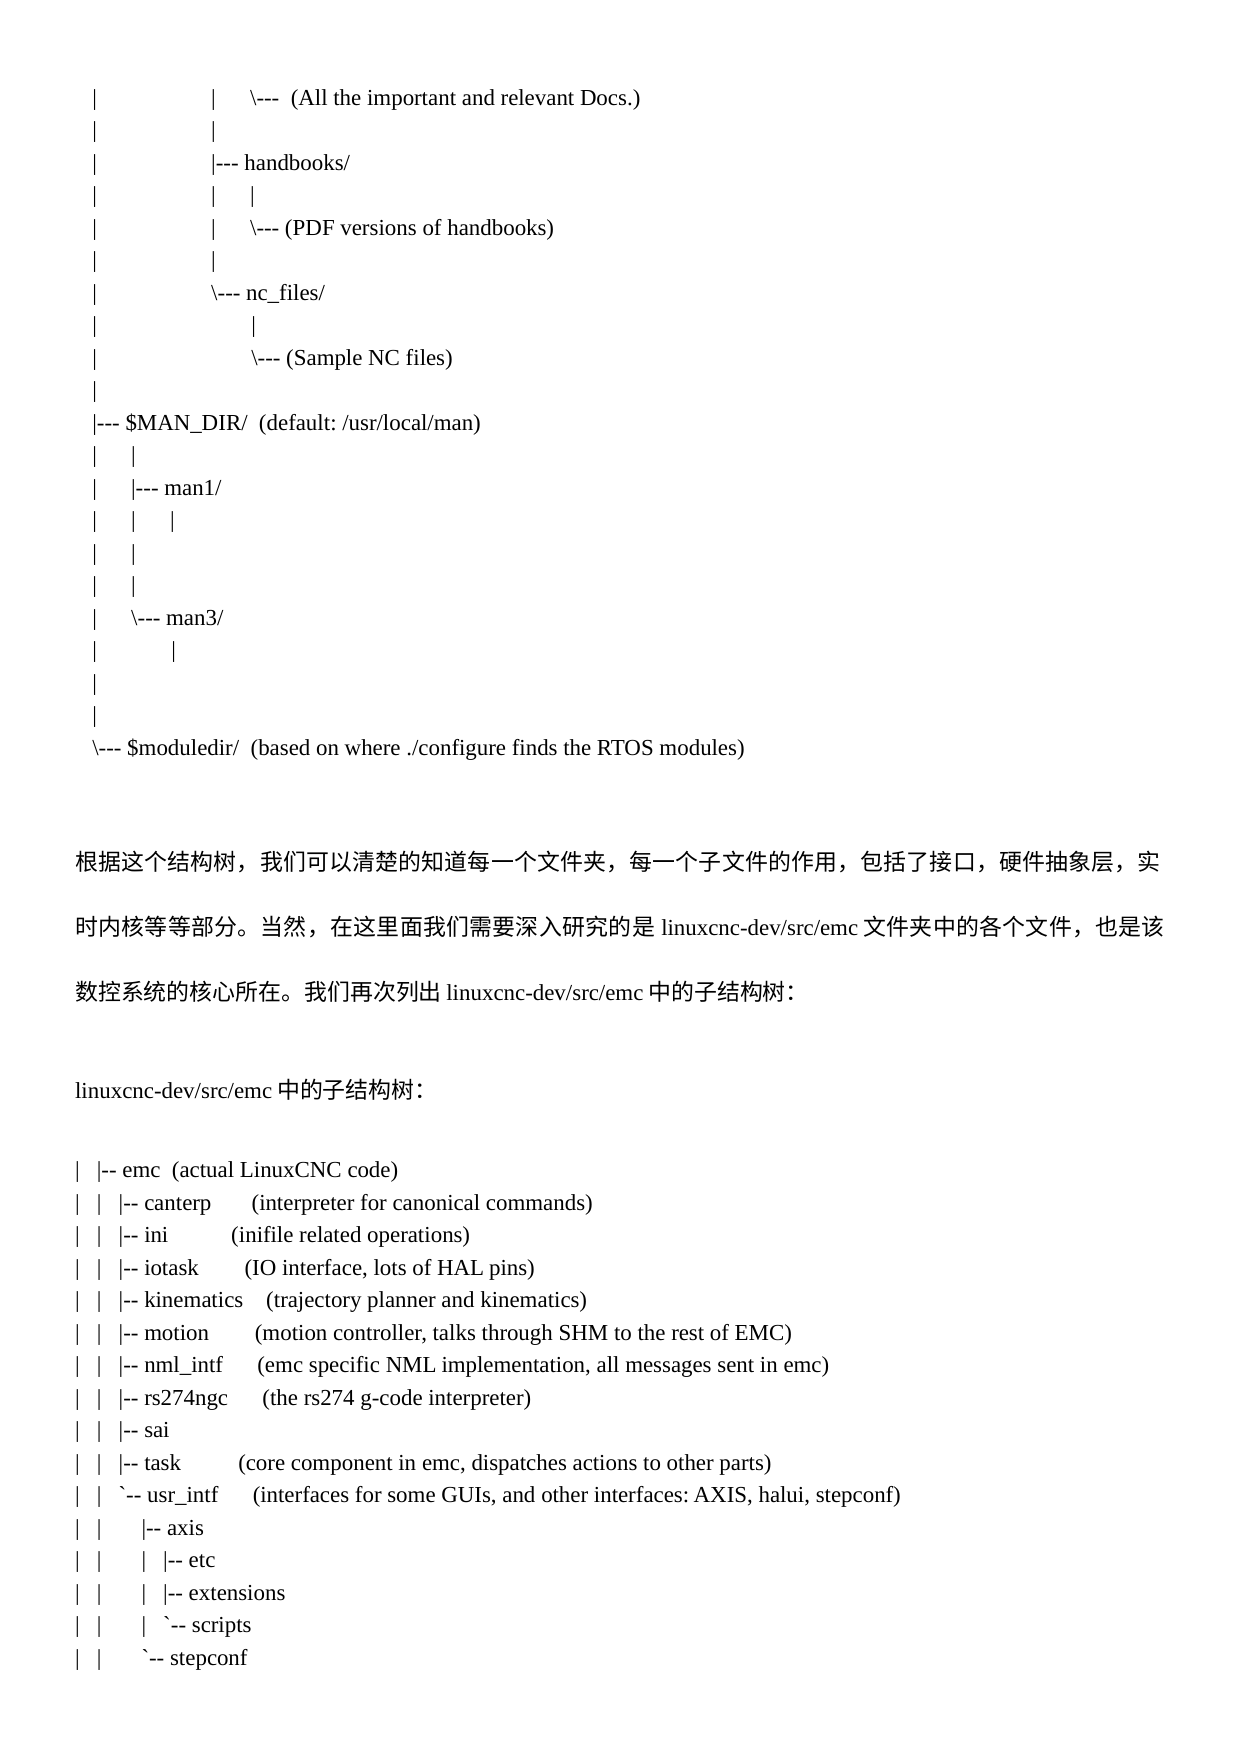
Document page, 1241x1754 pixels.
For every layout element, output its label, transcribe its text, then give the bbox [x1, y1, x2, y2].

text | | |-- canterp (interpreter for canonical commands) [75, 1186, 1165, 1218]
text | | `-- stepconf [75, 1641, 1165, 1673]
text | | [75, 113, 1165, 146]
text | \--- man3/ [75, 601, 1165, 633]
text | [75, 373, 1165, 406]
text |--- $MAN_DIR/ (default: /usr/local/man) [75, 406, 1165, 438]
text | | |-- motion (motion controller, talks through SHM to the rest of EMC) [75, 1316, 1165, 1348]
text | | |-- sai [75, 1413, 1165, 1446]
text | | |-- rs274ngc (the rs274 g-code interpreter) [75, 1381, 1165, 1413]
text | | |-- task (core component in emc, dispatches actions to other parts) [75, 1446, 1165, 1478]
text | | |-- nml_intf (emc specific NML implementation, all messages sent in emc) [75, 1348, 1165, 1381]
text | | [75, 536, 1165, 568]
text | |--- man1/ [75, 471, 1165, 503]
text | | | |-- etc [75, 1543, 1165, 1576]
text | | \--- (PDF versions of handbooks) [75, 211, 1165, 243]
text | [75, 698, 1165, 731]
text linuxcnc-dev/src/emc中的子结构树： [75, 1056, 1165, 1121]
text | | [75, 633, 1165, 666]
text | \--- nc_files/ [75, 276, 1165, 308]
text | | `-- usr_intf (interfaces for some GUIs, and other interfaces: AXIS, halui, stepconf) [75, 1478, 1165, 1511]
text | | | [75, 503, 1165, 536]
text | | | [75, 178, 1165, 211]
text \--- $moduledir/ (based on where ./configure finds the RTOS modules) [75, 731, 1165, 763]
text | | |-- ini (inifile related operations) [75, 1218, 1165, 1251]
text | |-- emc (actual LinuxCNC code) [75, 1153, 1165, 1186]
text | | |-- iotask (IO interface, lots of HAL pins) [75, 1251, 1165, 1283]
text | | | |-- extensions [75, 1576, 1165, 1608]
text | \--- (Sample NC files) [75, 341, 1165, 373]
text | | [75, 308, 1165, 341]
text | | |-- axis [75, 1511, 1165, 1543]
text | | [75, 243, 1165, 276]
text | | |-- kinematics (trajectory planner and kinematics) [75, 1283, 1165, 1316]
text | [75, 666, 1165, 698]
text | | [75, 568, 1165, 601]
text 根据这个结构树，我们可以清楚的知道每一个文件夹，每一个子文件的作用，包括了接口，硬件抽象层，实时内核等等部分。当然，在这里面我们需要深入研究的是linuxcnc-dev/src/emc文件夹中的各个文件，也是该数控系统的核心所在。我们再次列出linuxcnc-dev/src/emc中的子结构树： [75, 828, 1165, 1023]
text | | \--- (All the important and relevant Docs.) [75, 81, 1165, 113]
text | | | `-- scripts [75, 1608, 1165, 1641]
text | | [75, 438, 1165, 471]
text | |--- handbooks/ [75, 146, 1165, 178]
